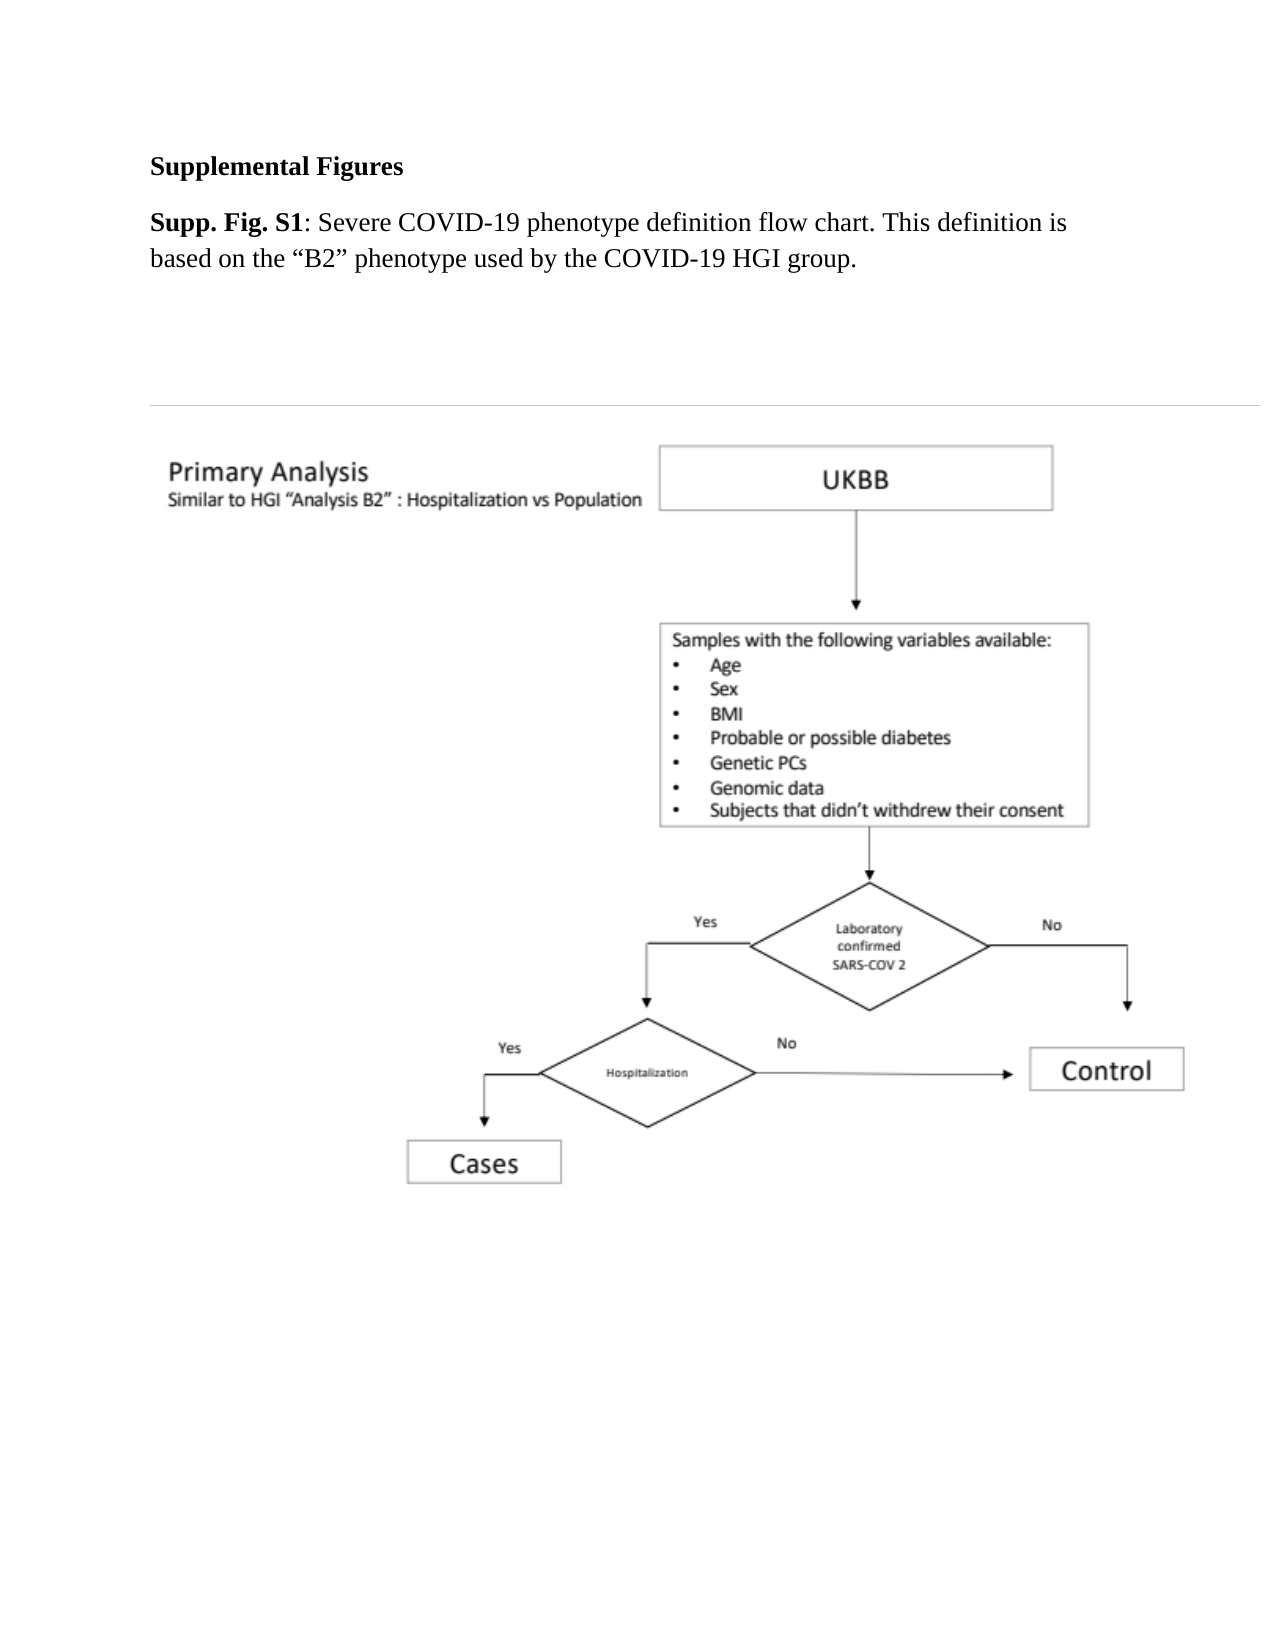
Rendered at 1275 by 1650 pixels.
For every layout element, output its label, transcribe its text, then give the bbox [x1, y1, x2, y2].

text Supp. Fig. S1: Severe COVID-19 phenotype definition flow chart. This definition is based on the “B2” phenotype used by the COVID-19 HGI group. [150, 207, 1125, 273]
text Supplemental Figures [150, 150, 1125, 181]
